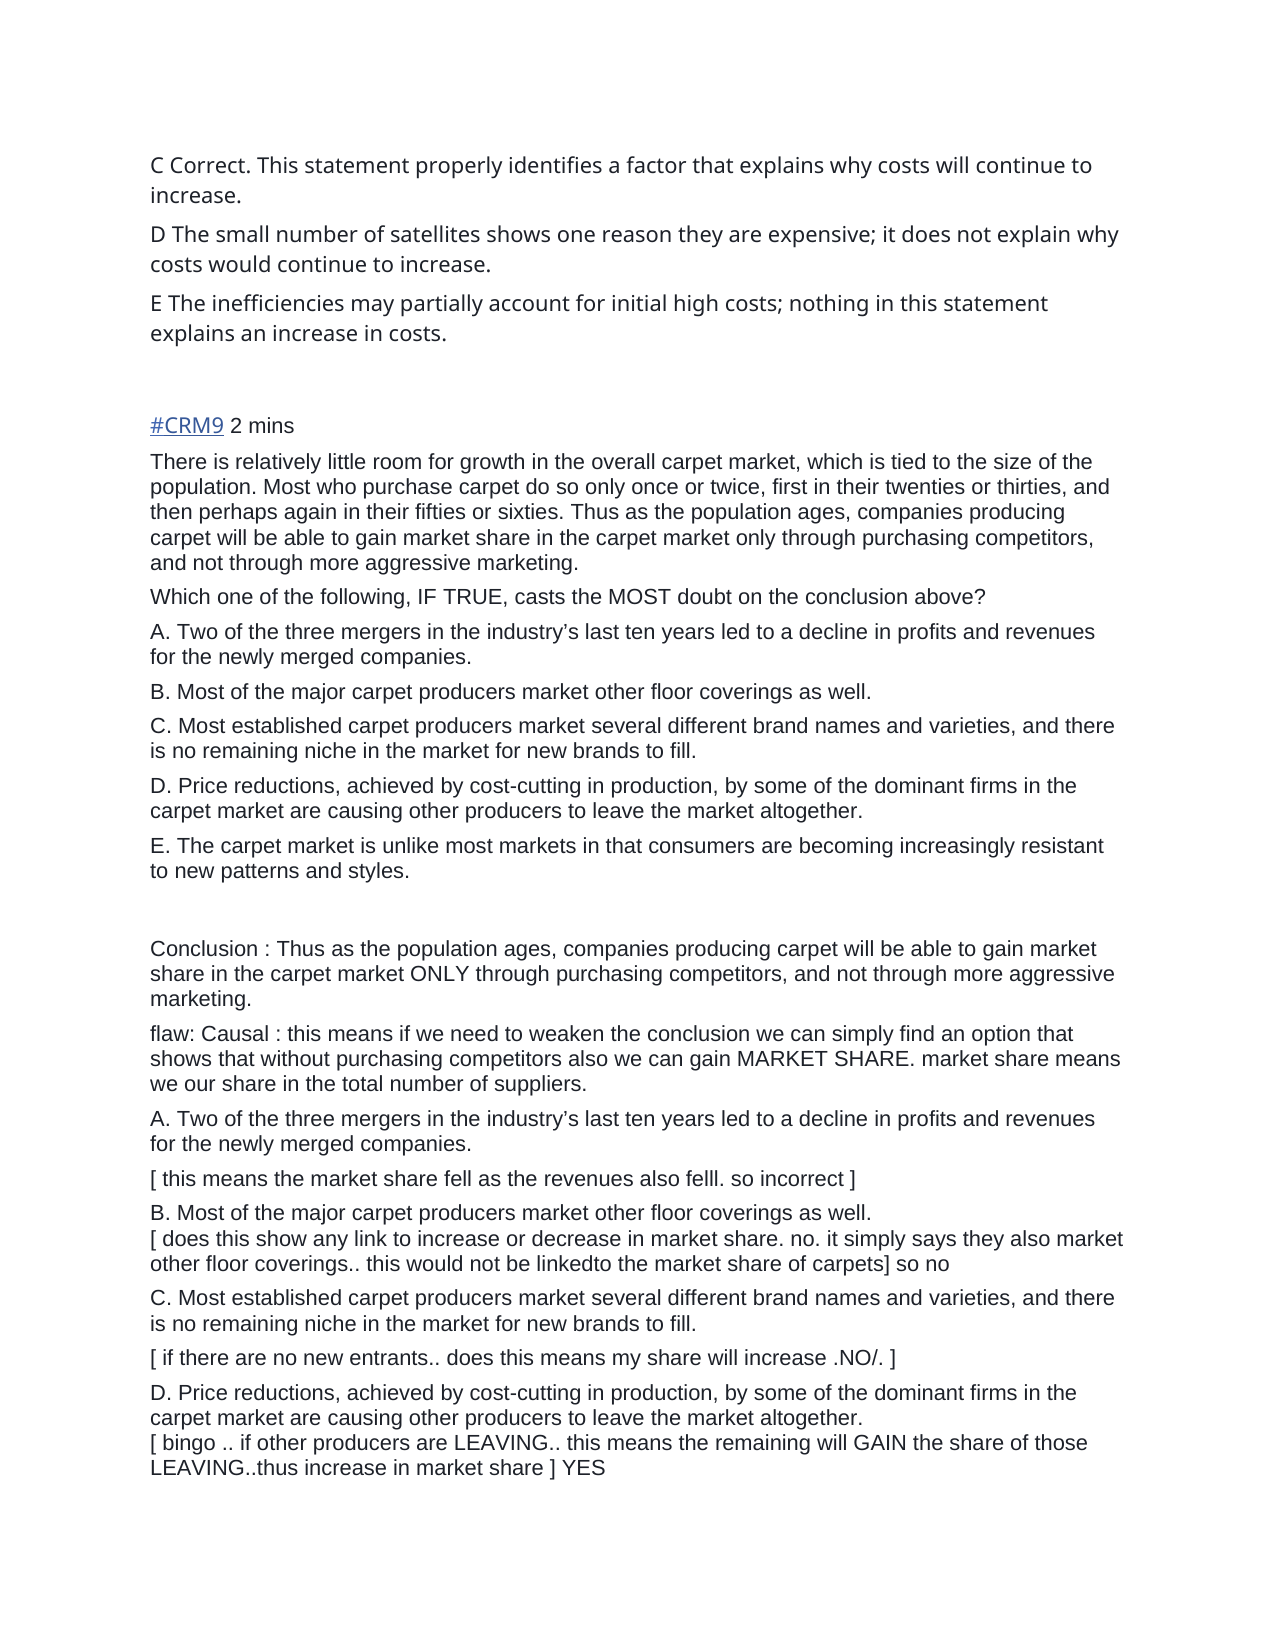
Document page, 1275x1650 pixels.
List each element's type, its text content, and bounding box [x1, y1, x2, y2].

text Which one of the following, IF TRUE, casts the MOST doubt on the conclusion above? [150, 584, 1125, 609]
text D. Price reductions, achieved by cost-cutting in production, by some of the dominant firms in the carpet market are causing other producers to leave the market altogether. [150, 773, 1125, 823]
text B. Most of the major carpet producers market other floor coverings as well. [150, 678, 1125, 704]
text There is relatively little room for growth in the overall carpet market, which is tied to the size of the population. Most who purchase carpet do so only once or twice, first in their twenties or thirties, and then perhaps again in their fifties or sixties. Thus as the population ages, companies producing carpet will be able to gain market share in the carpet market only through purchasing competitors, and not through more aggressive marketing. [150, 449, 1125, 575]
text flaw: Causal : this means if we need to weaken the conclusion we can simply find an option that shows that without purchasing competitors also we can gain MARKET SHARE. market share means we our share in the total number of suppliers. [150, 1021, 1125, 1096]
text D. Price reductions, achieved by cost-cutting in production, by some of the dominant firms in the carpet market are causing other producers to leave the market altogether. [ bingo .. if other producers are LEAVING.. this means the remaining will GAIN the share of those LEAVING..thus increase in market share ] YES [150, 1379, 1125, 1480]
text C. Most established carpet producers market several different brand names and varieties, and there is no remaining niche in the market for new brands to fill. [150, 713, 1125, 763]
text #CRM9 2 mins [150, 409, 1125, 439]
text C. Most established carpet producers market several different brand names and varieties, and there is no remaining niche in the market for new brands to fill. [150, 1285, 1125, 1336]
text [ this means the market share fell as the revenues also felll. so incorrect ] [150, 1166, 1125, 1191]
text B. Most of the major carpet producers market other floor coverings as well. [ does this show any link to increase or decrease in market share. no. it simply says they also market other floor coverings.. this would not be linkedto the market share of carpets] so no [150, 1200, 1125, 1276]
text [ if there are no new entrants.. does this means my share will increase .NO/. ] [150, 1345, 1125, 1370]
text E. The carpet market is unlike most markets in that consumers are becoming increasingly resistant to new patterns and styles. [150, 833, 1125, 883]
text Conclusion : Thus as the population ages, companies producing carpet will be able to gain market share in the carpet market ONLY through purchasing competitors, and not through more aggressive marketing. [150, 936, 1125, 1011]
text E The inefficiencies may partially account for initial high costs; nothing in this statement explains an increase in costs. [150, 288, 1125, 347]
text A. Two of the three mergers in the industry’s last ten years led to a decline in profits and revenues for the newly merged companies. [150, 619, 1125, 669]
text C Correct. This statement properly identifies a factor that explains why costs will continue to increase. [150, 150, 1125, 209]
text A. Two of the three mergers in the industry’s last ten years led to a decline in profits and revenues for the newly merged companies. [150, 1106, 1125, 1156]
text D The small number of satellites shows one reason they are expensive; it does not explain why costs would continue to increase. [150, 219, 1125, 278]
